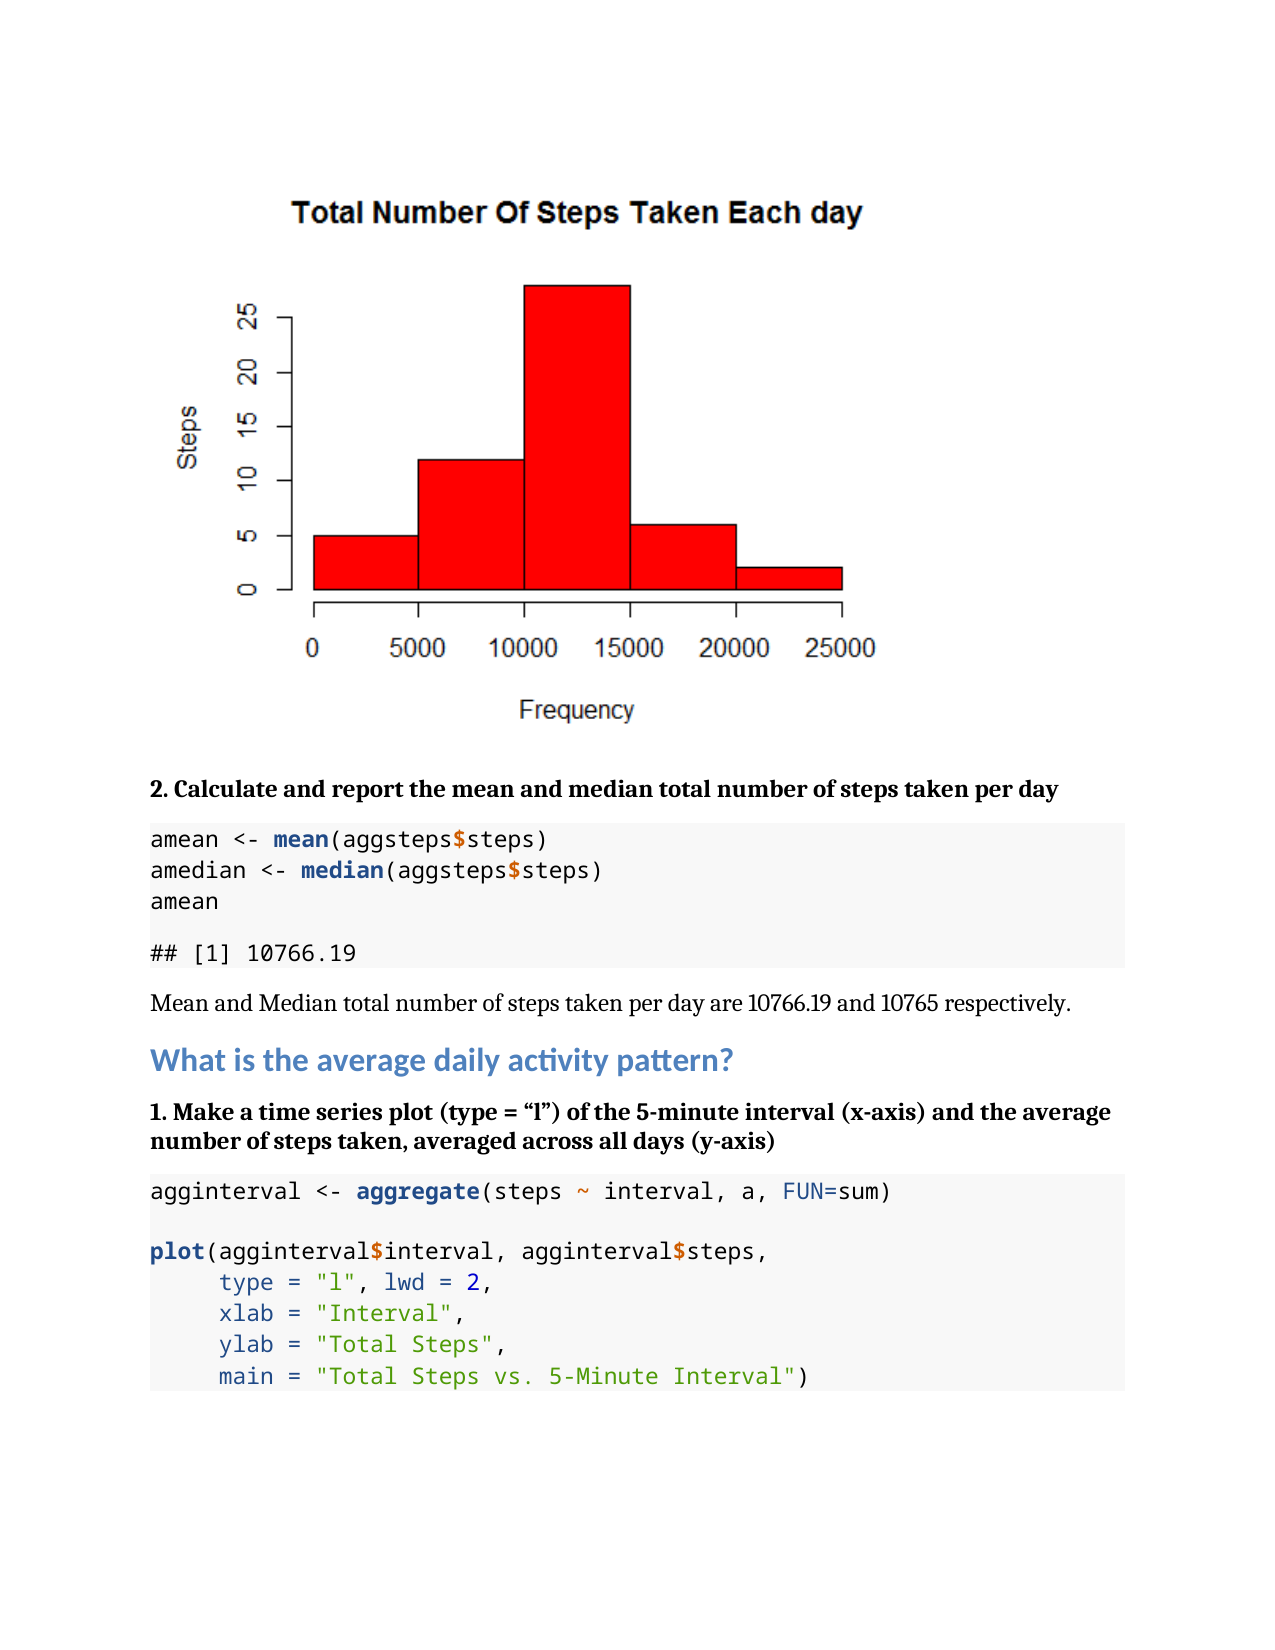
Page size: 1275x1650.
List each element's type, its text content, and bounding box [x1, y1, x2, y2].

text agginterval <- aggregate(steps ~ interval, a, FUN=sum) plot(agginterval$interval, agginterval$steps, type = "l", lwd = 2, xlab = "Interval", ylab = "Total Steps", main = "Total Steps vs. 5-Minute Interval") [150, 1174, 1125, 1391]
text Mean and Median total number of steps taken per day are 10766.19 and 10765 respectively. [150, 989, 1125, 1018]
text 2. Calculate and report the mean and median total number of steps taken per day [150, 775, 1125, 804]
subtitle What is the average daily activity pattern? [150, 1039, 1125, 1079]
text ## [1] 10766.19 [150, 937, 1125, 968]
text 1. Make a time series plot (type = “l”) of the 5-minute interval (x-axis) and the average number of steps taken, averaged across all days (y-axis) [150, 1098, 1125, 1156]
text amean <- mean(aggsteps$steps) amedian <- median(aggsteps$steps) amean [219, 823, 1125, 916]
picture [168, 150, 927, 757]
